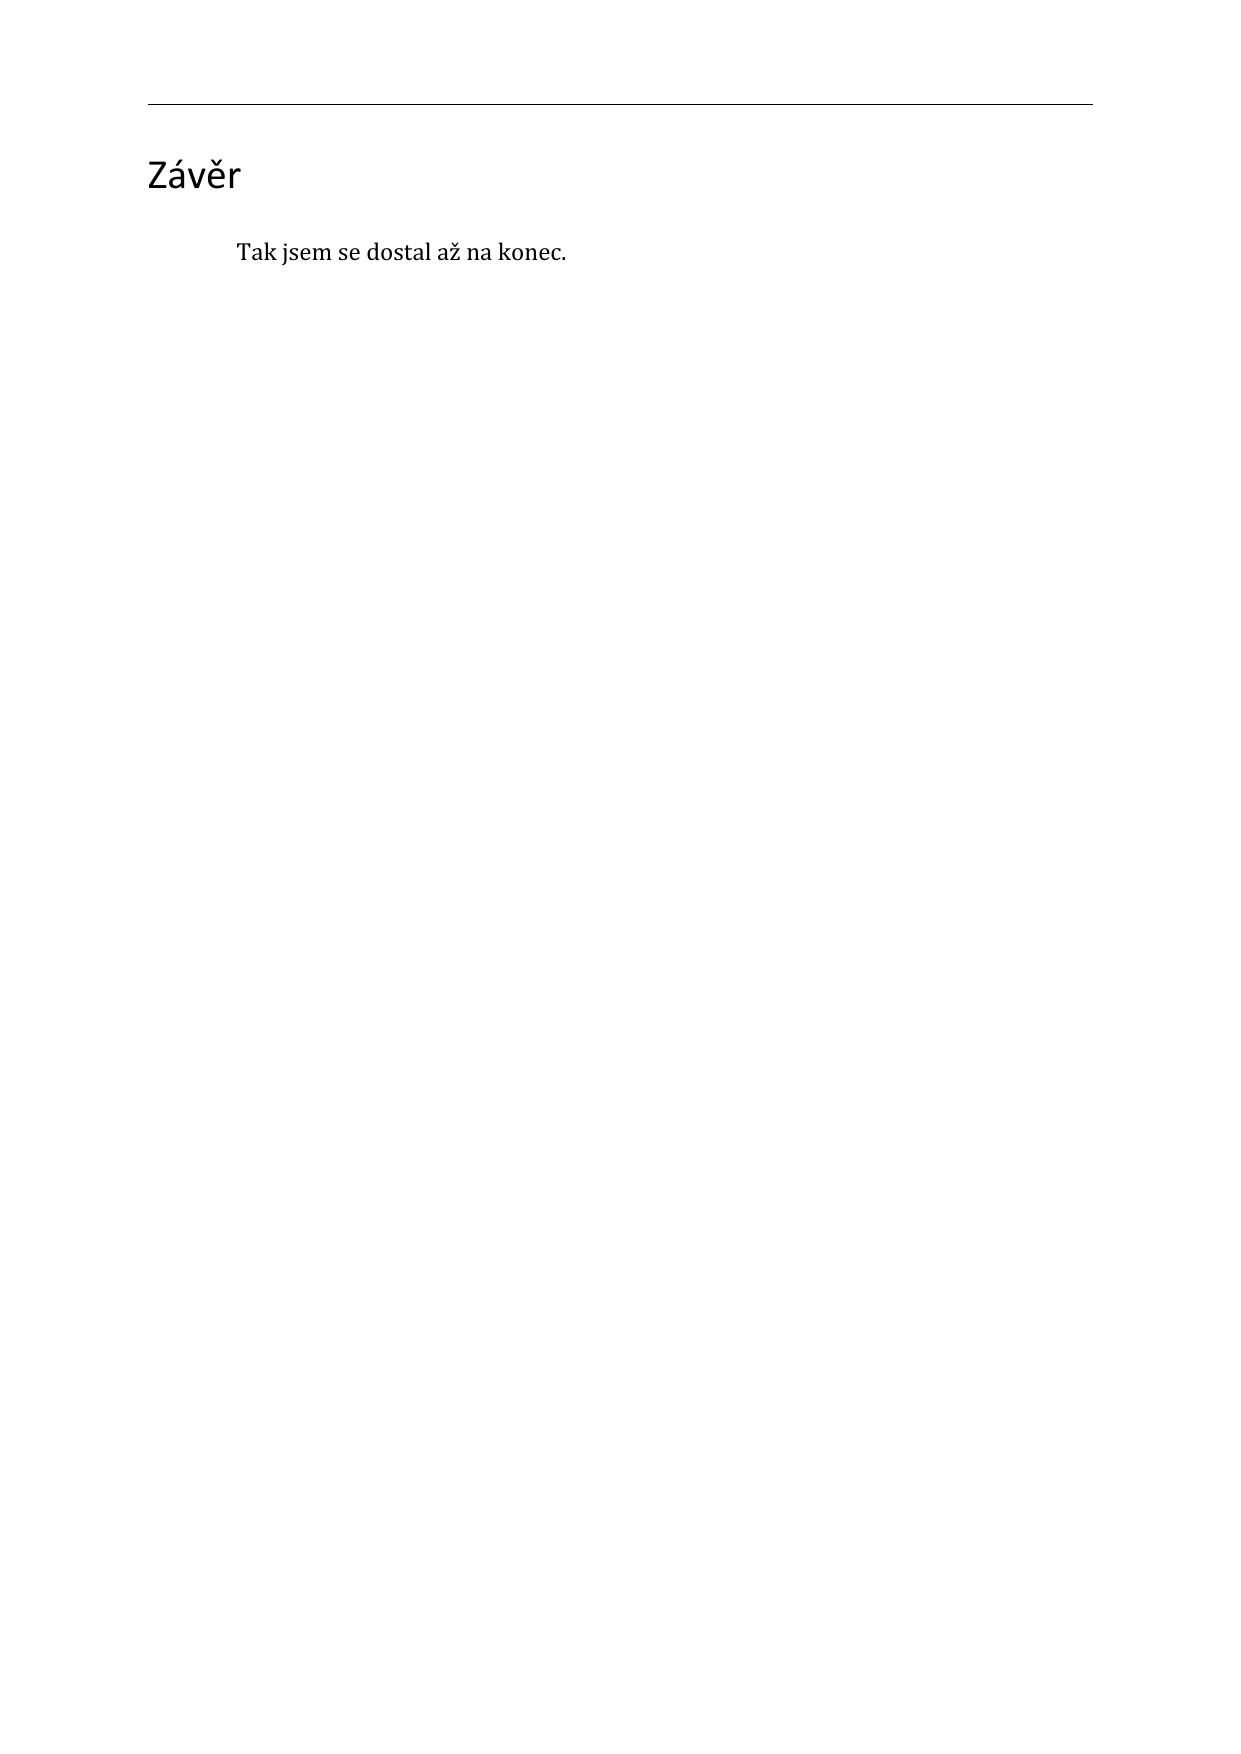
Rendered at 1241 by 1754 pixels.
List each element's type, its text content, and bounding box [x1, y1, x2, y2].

text Tak jsem se dostal až na konec. [148, 236, 1093, 266]
text Závěr [148, 148, 1093, 198]
